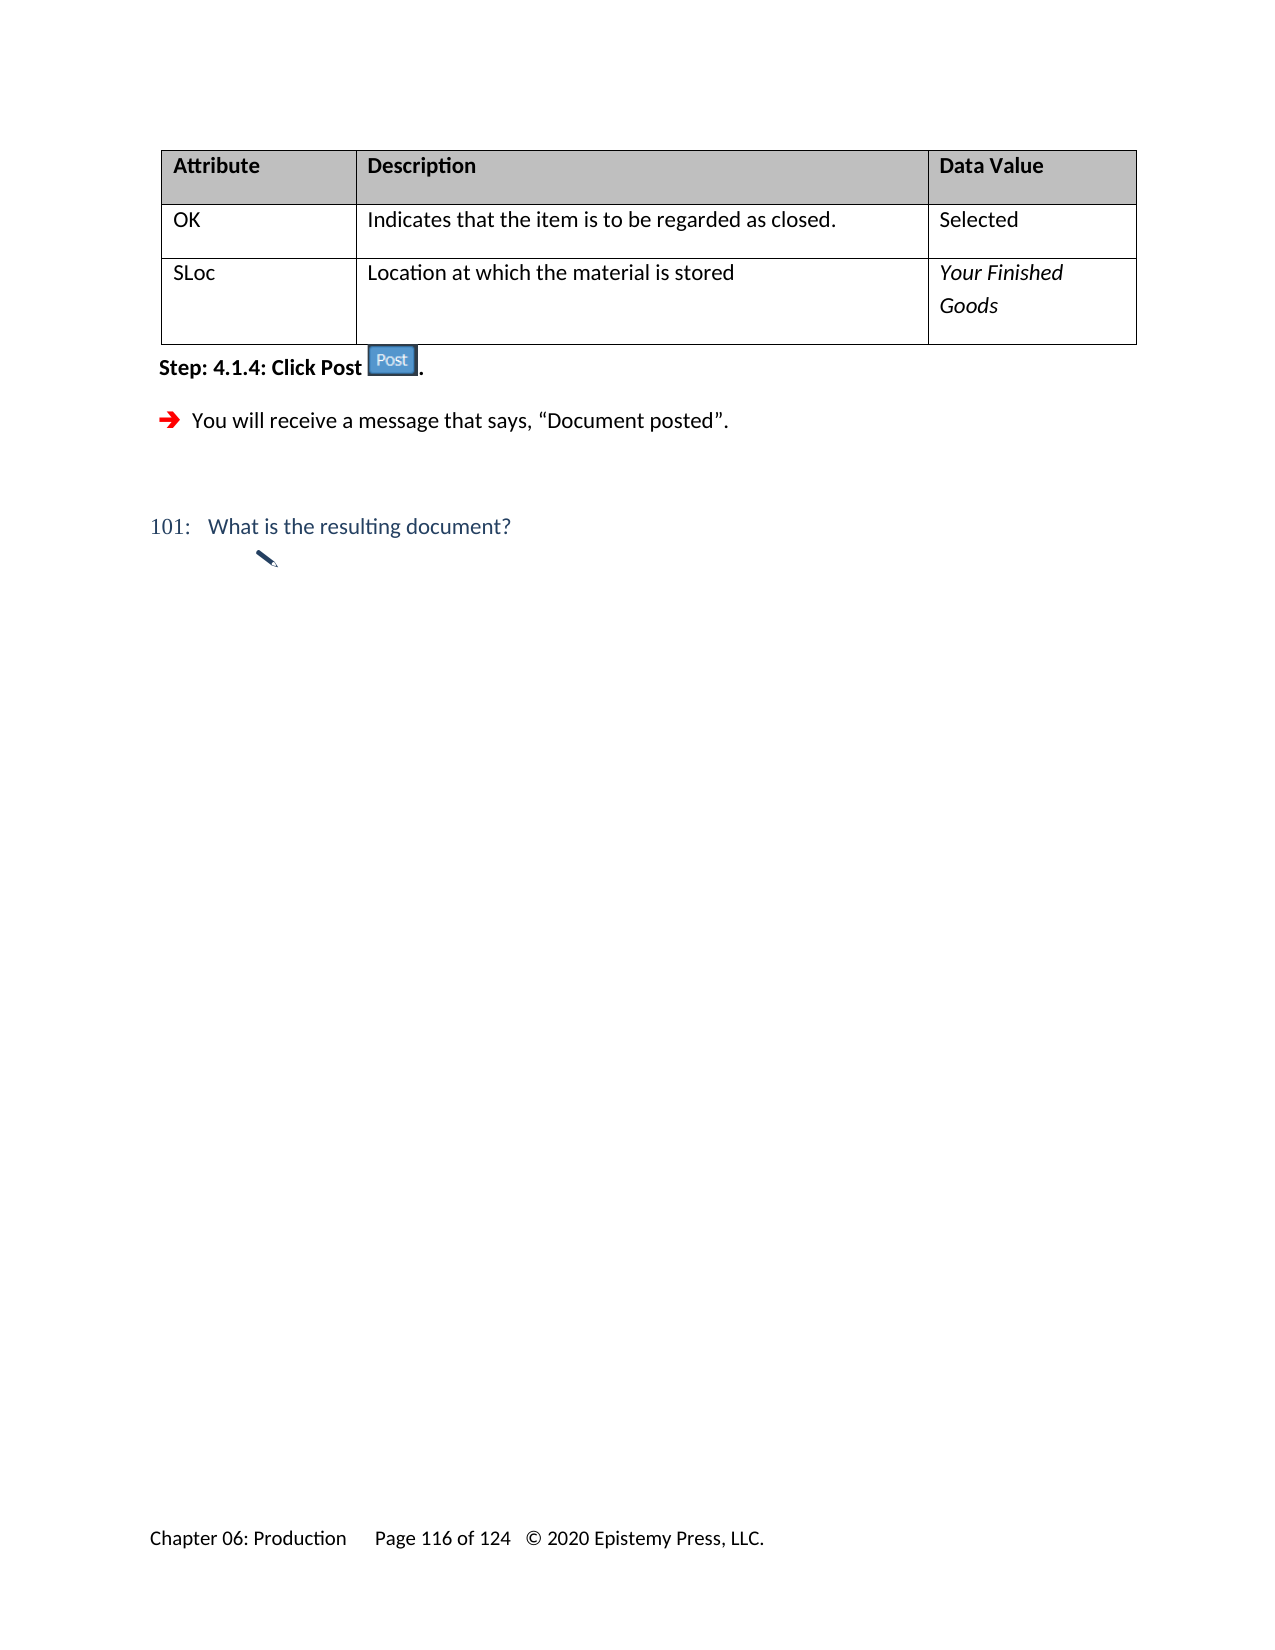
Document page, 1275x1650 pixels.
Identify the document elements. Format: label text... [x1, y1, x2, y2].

text You will receive a message that says, “Document posted”. [157, 406, 1125, 434]
table_cell Indicates that the item is to be regarded as closed. [357, 205, 928, 257]
table_header Data Value [929, 151, 1136, 204]
table_cell SLoc [162, 259, 356, 343]
text Click Post . [159, 344, 1125, 381]
table_cell Location at which the material is stored [357, 259, 928, 343]
text What is the resulting document? [150, 512, 1125, 573]
table_header Attribute [162, 151, 356, 204]
picture [367, 344, 418, 376]
table_header Description [357, 151, 928, 204]
table_cell Selected [929, 205, 1136, 257]
table_cell Your Finished Goods [929, 259, 1136, 343]
table_cell OK [162, 205, 356, 257]
